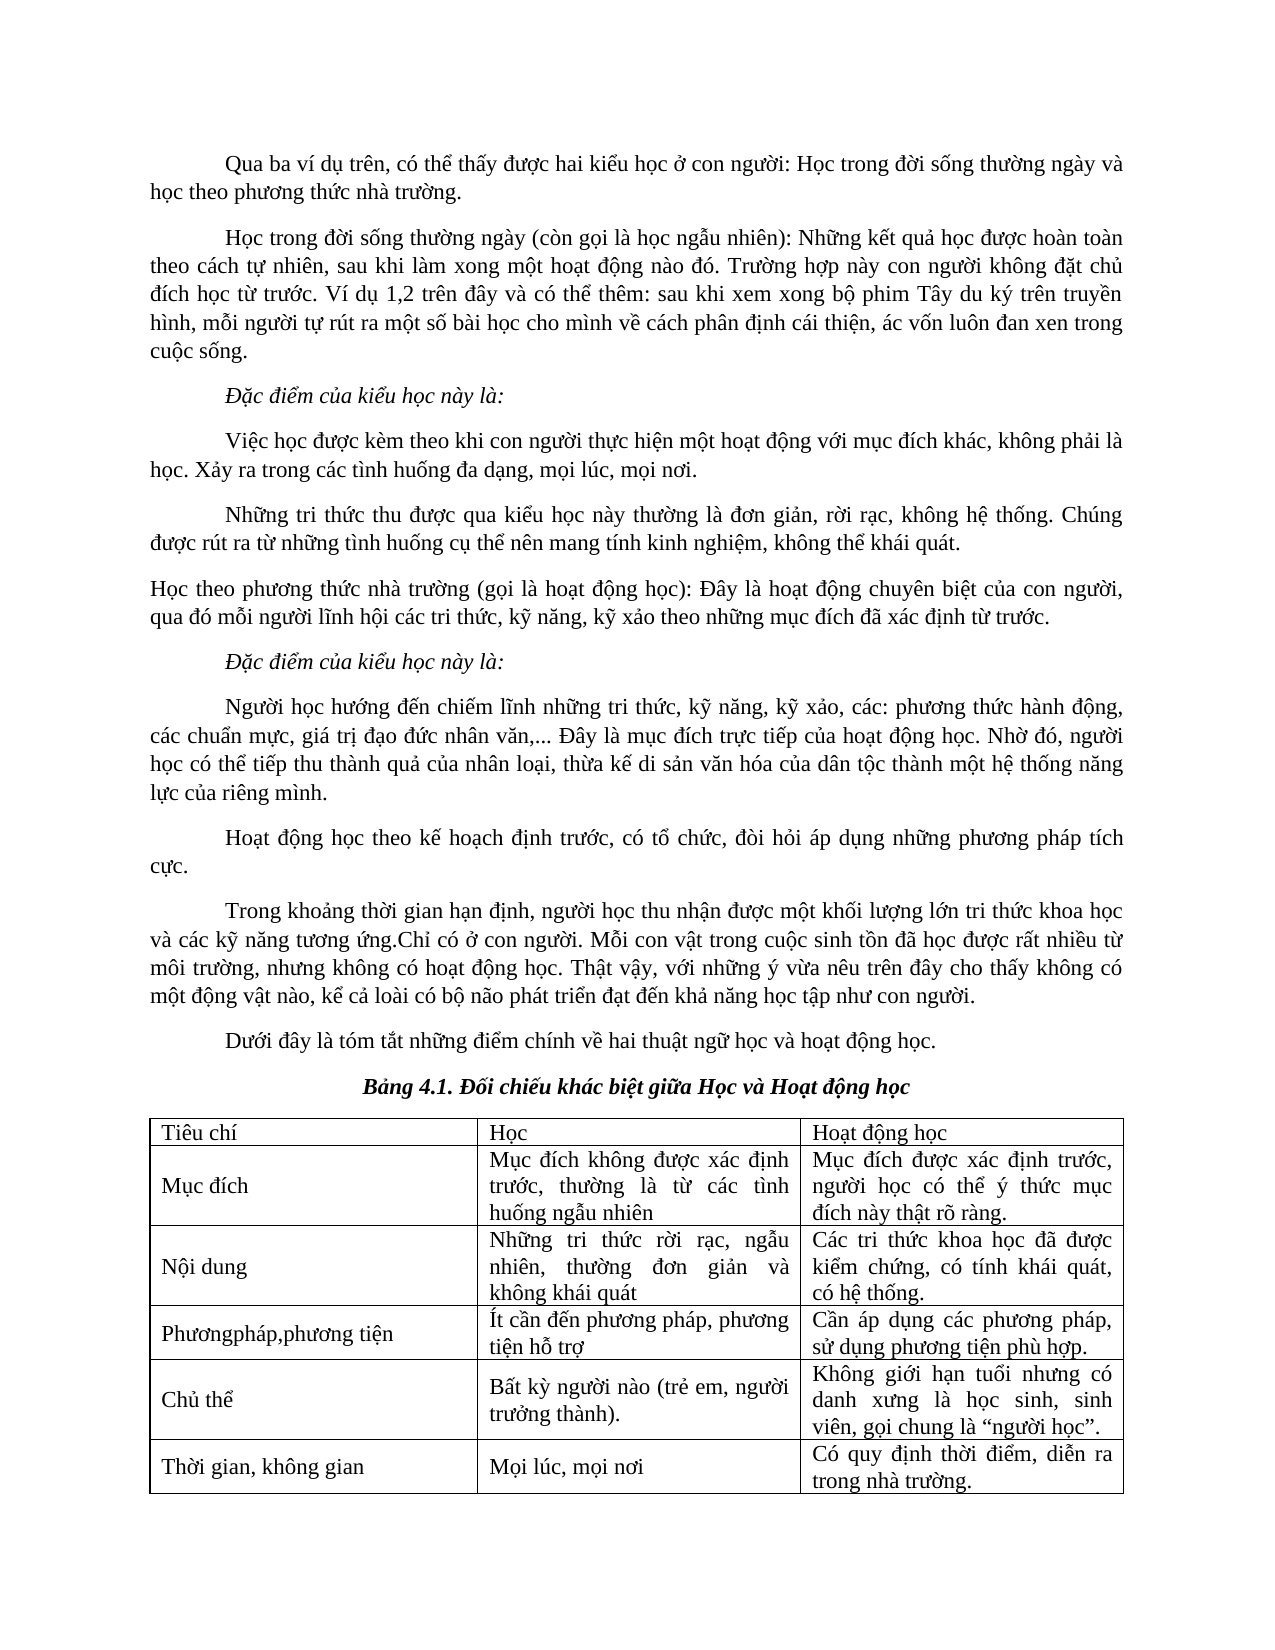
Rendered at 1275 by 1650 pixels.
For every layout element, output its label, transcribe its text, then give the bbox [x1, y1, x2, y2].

table_cell Thời gian, không gian [151, 1440, 477, 1493]
text Những tri thức thu được qua kiểu học này thường là đơn giản, rời rạc, không hệ thống. Chúng được rút ra từ những tình huống cụ thể nên mang tính kinh nghiệm, không thể khái quát. [150, 501, 1125, 556]
table_cell Mục đích không được xác định trước, thường là từ các tình huống ngẫu nhiên [478, 1146, 800, 1225]
table_header Hoạt động học [801, 1119, 1123, 1145]
table_cell Mọi lúc, mọi nơi [478, 1440, 800, 1493]
table_cell Ít cần đến phương pháp, phương tiện hỗ trợ [478, 1306, 800, 1359]
table_cell Cần áp dụng các phương pháp, sử dụng phương tiện phù hợp. [801, 1306, 1123, 1359]
table_cell Có quy định thời điểm, diễn ra trong nhà trường. [801, 1440, 1123, 1493]
text Hoạt động học theo kế hoạch định trước, có tổ chức, đòi hỏi áp dụng những phương pháp tích cực. [150, 824, 1125, 878]
text Qua ba ví dụ trên, có thể thấy được hai kiểu học ở con người: Học trong đời sống thường ngày và học theo phương thức nhà trường. [150, 150, 1125, 205]
table_cell Phươngpháp,phương tiện [151, 1306, 477, 1359]
table_cell Không giới hạn tuổi nhưng có danh xưng là học sinh, sinh viên, gọi chung là “người học”. [801, 1360, 1123, 1439]
table_cell Mục đích được xác định trước, người học có thể ý thức mục đích này thật rõ ràng. [801, 1146, 1123, 1225]
text Học trong đời sống thường ngày (còn gọi là học ngẫu nhiên): Những kết quả học được hoàn toàn theo cách tự nhiên, sau khi làm xong một hoạt động nào đó. Trường hợp này con người không đặt chủ đích học từ trước. Ví dụ 1,2 trên đây và có thể thêm: sau khi xem xong bộ phim Tây du ký trên truyền hình, mỗi người tự rút ra một số bài học cho mình về cách phân định cái thiện, ác vốn luôn đan xen trong cuộc sống. [150, 223, 1125, 364]
text Người học hướng đến chiếm lĩnh những tri thức, kỹ năng, kỹ xảo, các: phương thức hành động, các chuẩn mực, giá trị đạo đức nhân văn,... Đây là mục đích trực tiếp của hoạt động học. Nhờ đó, người học có thể tiếp thu thành quả của nhân loại, thừa kế di sản văn hóa của dân tộc thành một hệ thống năng lực của riêng mình. [150, 693, 1125, 805]
text Đặc điểm của kiểu học này là: [150, 382, 1125, 409]
table_cell Những tri thức rời rạc, ngẫu nhiên, thường đơn giản và không khái quát [478, 1226, 800, 1305]
text Bảng 4.1. Đối chiếu khác biệt giữa Học và Hoạt động học [150, 1073, 1125, 1099]
text Đặc điểm của kiểu học này là: [150, 648, 1125, 674]
table_cell Nội dung [151, 1226, 477, 1305]
text Học theo phương thức nhà trường (gọi là hoạt động học): Đây là hoạt động chuyên biệt của con người, qua đó mỗi người lĩnh hội các tri thức, kỹ năng, kỹ xảo theo những mục đích đã xác định từ trước. [150, 574, 1125, 629]
table_cell Bất kỳ người nào (trẻ em, người trưởng thành). [478, 1360, 800, 1439]
table_cell Các tri thức khoa học đã được kiểm chứng, có tính khái quát, có hệ thống. [801, 1226, 1123, 1305]
table_header Tiêu chí [151, 1119, 477, 1145]
text Dưới đây là tóm tắt những điểm chính về hai thuật ngữ học và hoạt động học. [150, 1028, 1125, 1054]
table_cell Mục đích [151, 1146, 477, 1225]
table_header Học [478, 1119, 800, 1145]
table_cell Chủ thể [151, 1360, 477, 1439]
text Việc học được kèm theo khi con người thực hiện một hoạt động với mục đích khác, không phải là học. Xảy ra trong các tình huống đa dạng, mọi lúc, mọi nơi. [150, 427, 1125, 482]
text Trong khoảng thời gian hạn định, người học thu nhận được một khối lượng lớn tri thức khoa học và các kỹ năng tương ứng.Chỉ có ở con người. Mỗi con vật trong cuộc sinh tồn đã học được rất nhiều từ môi trường, nhưng không có hoạt động học. Thật vậy, với những ý vừa nêu trên đây cho thấy không có một động vật nào, kể cả loài có bộ não phát triển đạt đến khả năng học tập như con người. [150, 897, 1125, 1009]
